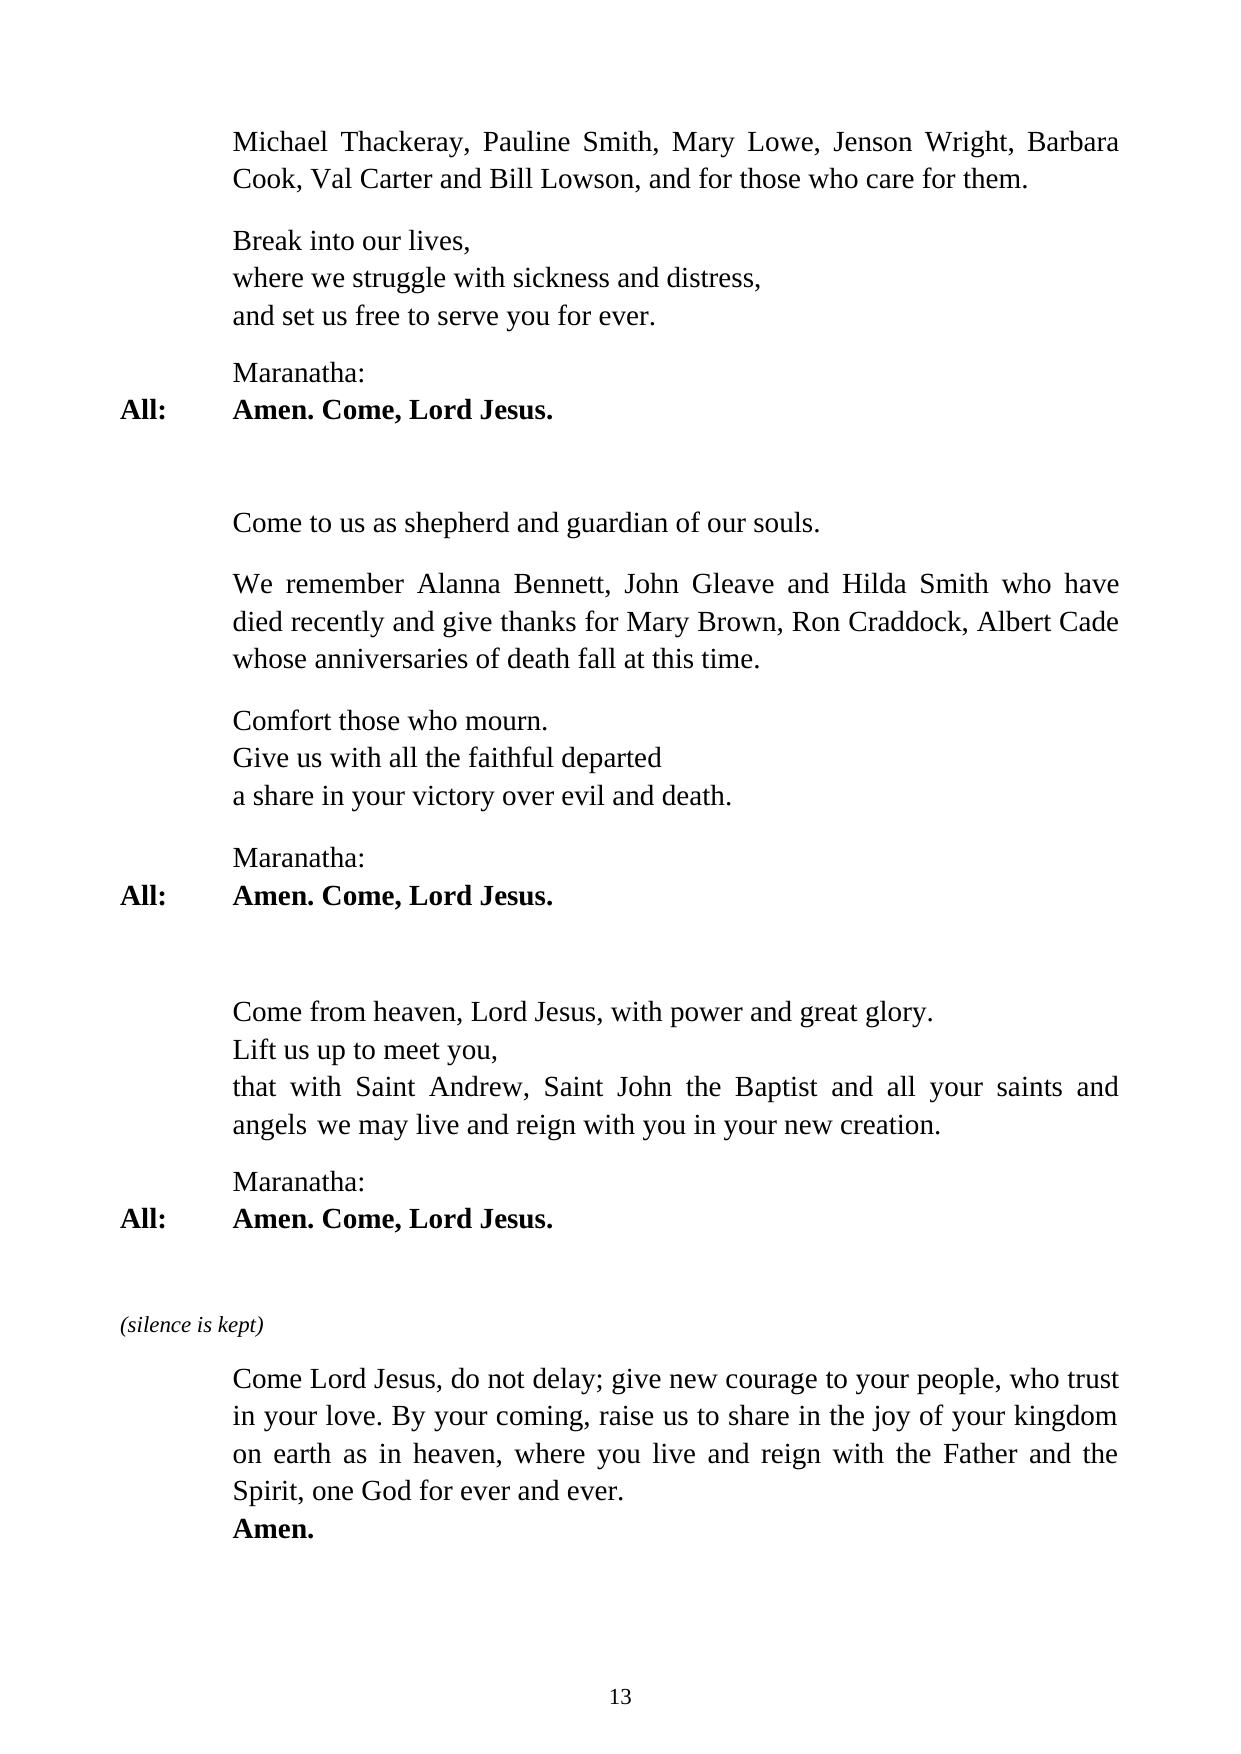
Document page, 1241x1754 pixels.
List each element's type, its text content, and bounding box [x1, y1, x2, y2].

text Maranatha: [120, 837, 1120, 874]
text Come Lord Jesus, do not delay; give new courage to your people, who trust in your love. By your coming, raise us to share in the joy of your kingdom on earth as in heaven, where you live and reign with the Father and the Spirit, one God for ever and ever. [120, 1357, 1120, 1507]
text All: Amen. Come, Lord Jesus. [120, 874, 1120, 912]
text We remember Alanna Bennett, John Gleave and Hilda Smith who have died recently and give thanks for Mary Brown, Ron Craddock, Albert Cade whose anniversaries of death fall at this time. [120, 562, 1120, 675]
text (silence is kept) [120, 1311, 1120, 1338]
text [120, 120, 1120, 195]
text a share in your victory over evil and death. [120, 774, 1120, 811]
text All: Amen. Come, Lord Jesus. [120, 388, 1120, 426]
text Comfort those who mourn. [120, 699, 1120, 736]
text Give us with all the faithful departed [120, 736, 1120, 774]
text Lift us up to meet you, [120, 1028, 1120, 1066]
text Maranatha: [120, 351, 1120, 388]
text Amen. [120, 1507, 1120, 1544]
text Come from heaven, Lord Jesus, with power and great glory. [120, 991, 1120, 1028]
text All: Amen. Come, Lord Jesus. [120, 1197, 1120, 1235]
text that with Saint Andrew, Saint John the Baptist and all your saints and angels we may live and reign with you in your new creation. [120, 1066, 1120, 1141]
text and set us free to serve you for ever. [120, 294, 1120, 332]
text where we struggle with sickness and distress, [120, 257, 1120, 294]
text Maranatha: [120, 1160, 1120, 1197]
text Break into our lives, [120, 219, 1120, 257]
text Come to us as shepherd and guardian of our souls. [120, 501, 1120, 538]
